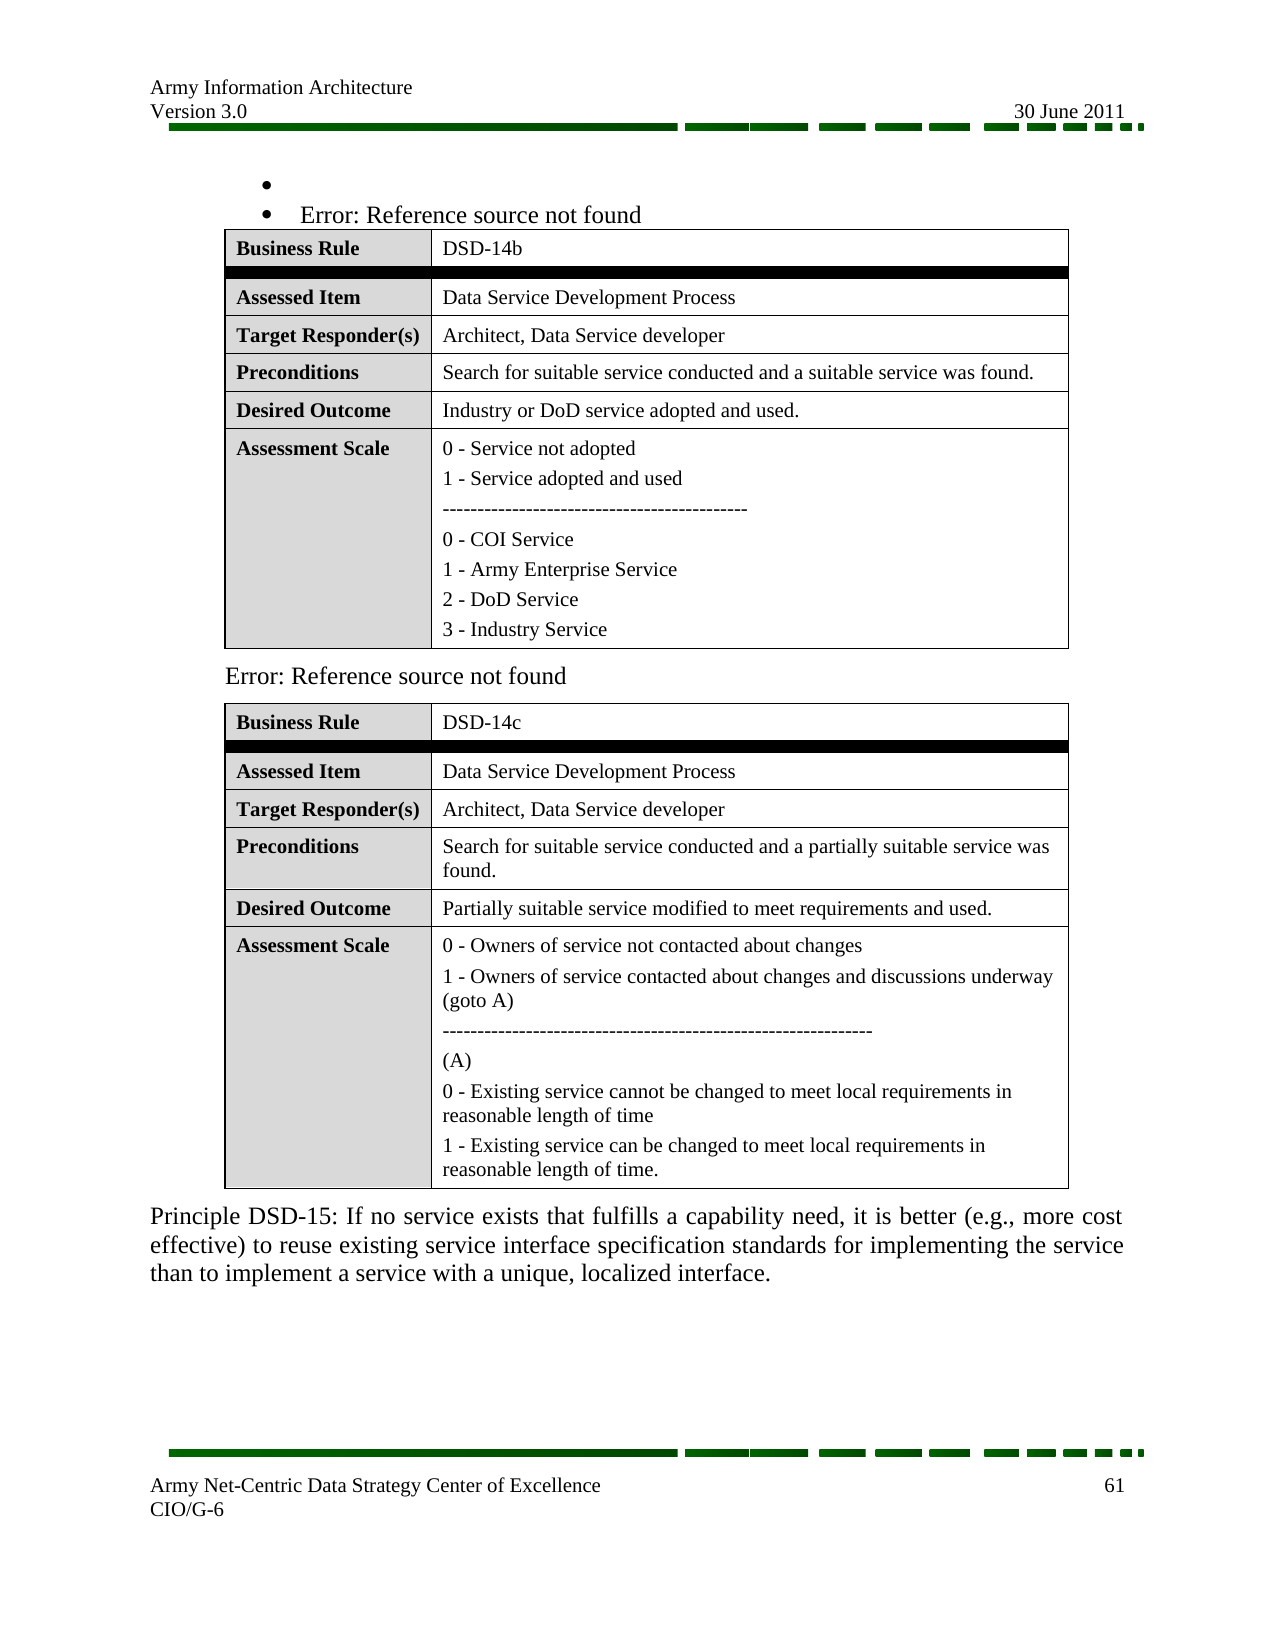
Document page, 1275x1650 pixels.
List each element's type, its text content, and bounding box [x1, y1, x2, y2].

table_header Business Rule [226, 230, 431, 266]
table_cell Architect, Data Service developer [432, 316, 1068, 353]
table_header DSD-14b [432, 230, 1068, 266]
table_cell Architect, Data Service developer [432, 790, 1068, 827]
table_header DSD-14c [432, 704, 1068, 740]
table_cell Search for suitable service conducted and a partially suitable service was found. [432, 828, 1068, 888]
text Principle DSD-15: If no service exists that fulfills a capability need, it is better (e.g., more cost effective) to reuse existing service interface specification standards for implementing the service than to implement a service with a unique, localized interface. [150, 1201, 1125, 1287]
table_cell Data Service Development Process [432, 753, 1068, 789]
table_cell 0 - Owners of service not contacted about changes 1 - Owners of service contacted about changes and discussions underway (goto A) -------------------------------------------------------------- (A) 0 - Existing service cannot be changed to meet local requirements in reasonable length of time 1 - Existing service can be changed to meet local requirements in reasonable length of time. [432, 927, 1068, 1187]
table_cell Assessed Item [226, 279, 431, 315]
table_cell Industry or DoD service adopted and used. [432, 392, 1068, 428]
table_cell Assessment Scale [226, 429, 431, 648]
table_header Business Rule [226, 704, 431, 740]
table_cell Assessment Scale [226, 927, 431, 1187]
table_cell 0 - Service not adopted 1 - Service adopted and used -------------------------------------------- 0 - COI Service 1 - Army Enterprise Service 2 - DoD Service 3 - Industry Service [432, 429, 1068, 648]
table_cell Preconditions [226, 354, 431, 391]
table_cell Desired Outcome [226, 890, 431, 926]
table_cell Preconditions [226, 828, 431, 888]
table_cell Assessed Item [226, 753, 431, 789]
table_cell Data Service Development Process [432, 279, 1068, 315]
table_cell Target Responder(s) [226, 790, 431, 827]
list Army-based services; [262, 171, 1125, 200]
table_cell Search for suitable service conducted and a suitable service was found. [432, 354, 1068, 391]
table_cell Target Responder(s) [226, 316, 431, 353]
table_cell Partially suitable service modified to meet requirements and used. [432, 890, 1068, 926]
table_cell Desired Outcome [226, 392, 431, 428]
list COI-based services. [262, 200, 1125, 229]
